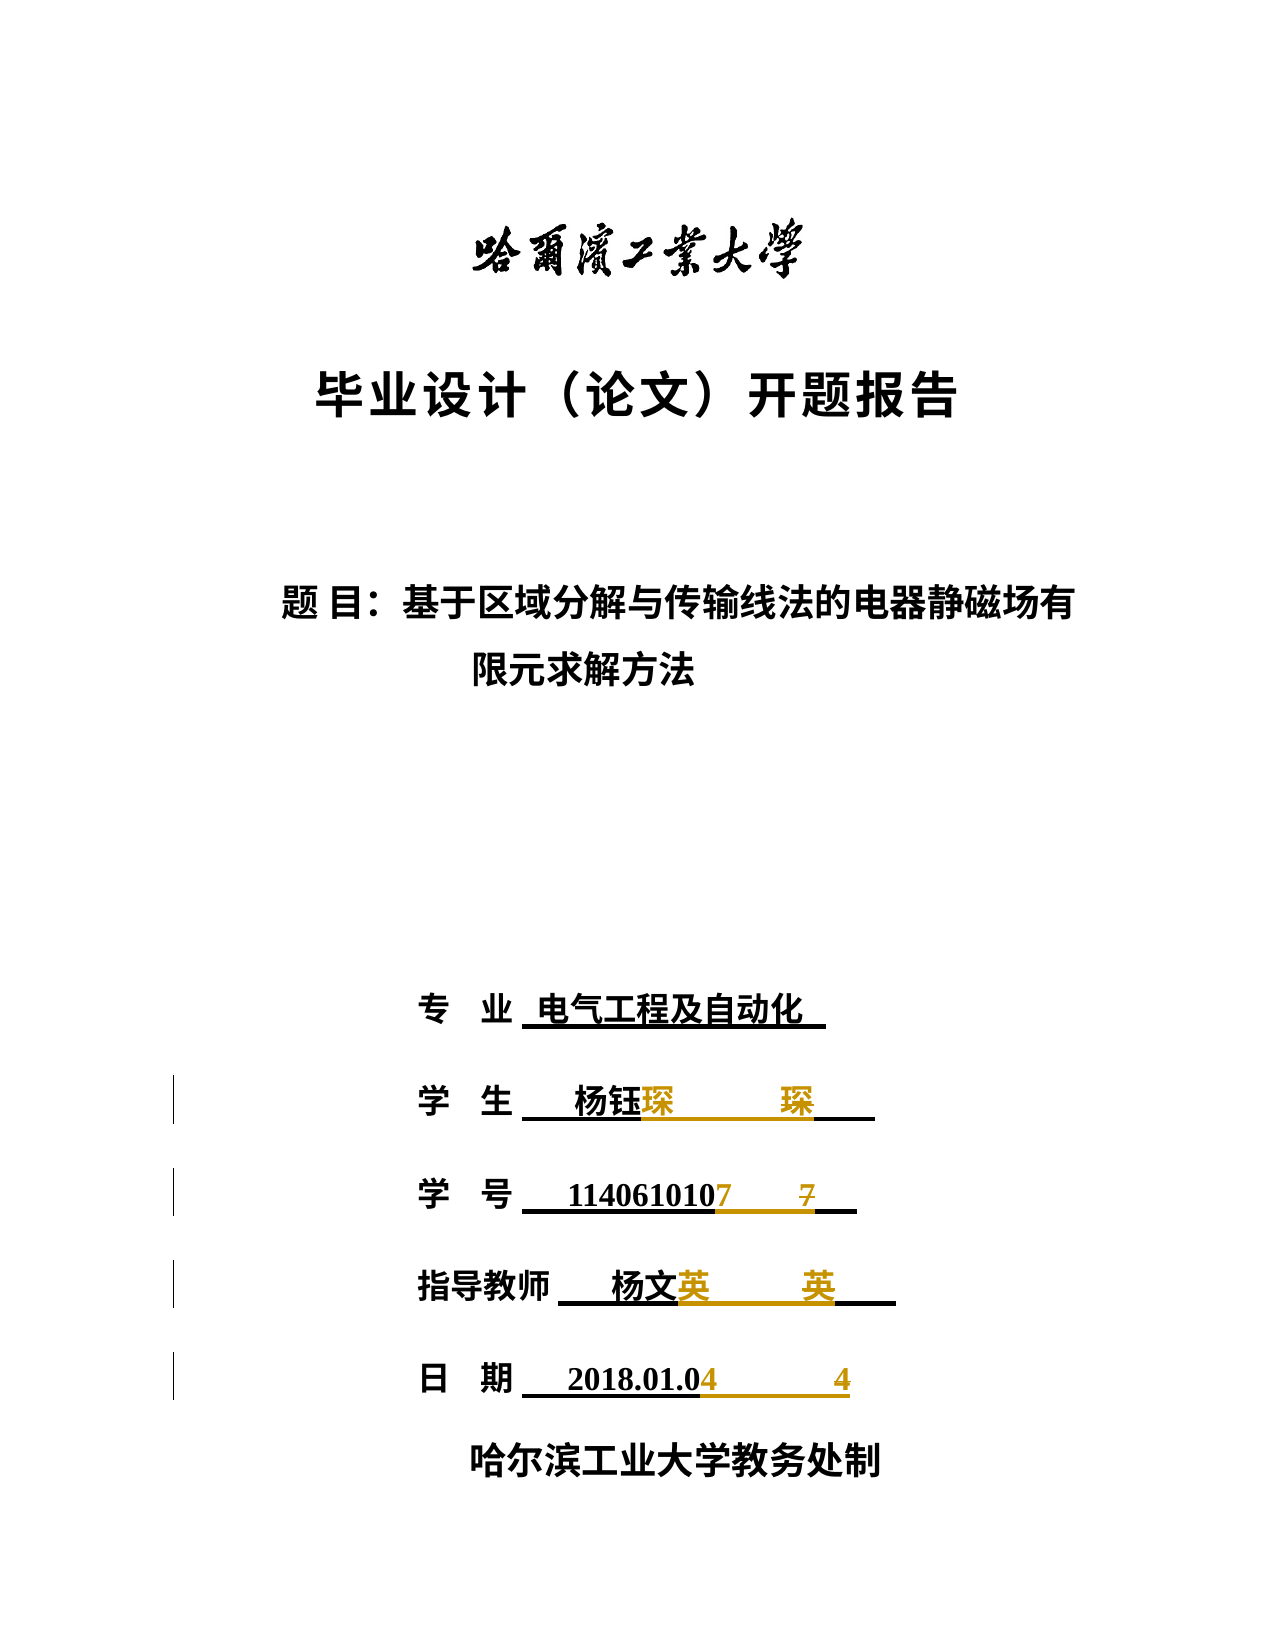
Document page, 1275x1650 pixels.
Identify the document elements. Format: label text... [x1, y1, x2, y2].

text 指导教师 杨文 [187, 1260, 1087, 1308]
text 专 业 电气工程及自动化 [187, 983, 1087, 1031]
text 学 生 杨钰 [187, 1075, 1087, 1123]
text 毕业设计（论文）开题报告 [187, 356, 1087, 428]
picture [462, 216, 813, 282]
text 学 号 114061010 [187, 1168, 1087, 1216]
text 题 目：基于区域分解与传输线法的电器静磁场有限元求解方法 [281, 572, 1087, 694]
text 日 期 2018.01.0 [187, 1352, 1087, 1400]
text 哈尔滨工业大学教务处制 [187, 1431, 1087, 1485]
